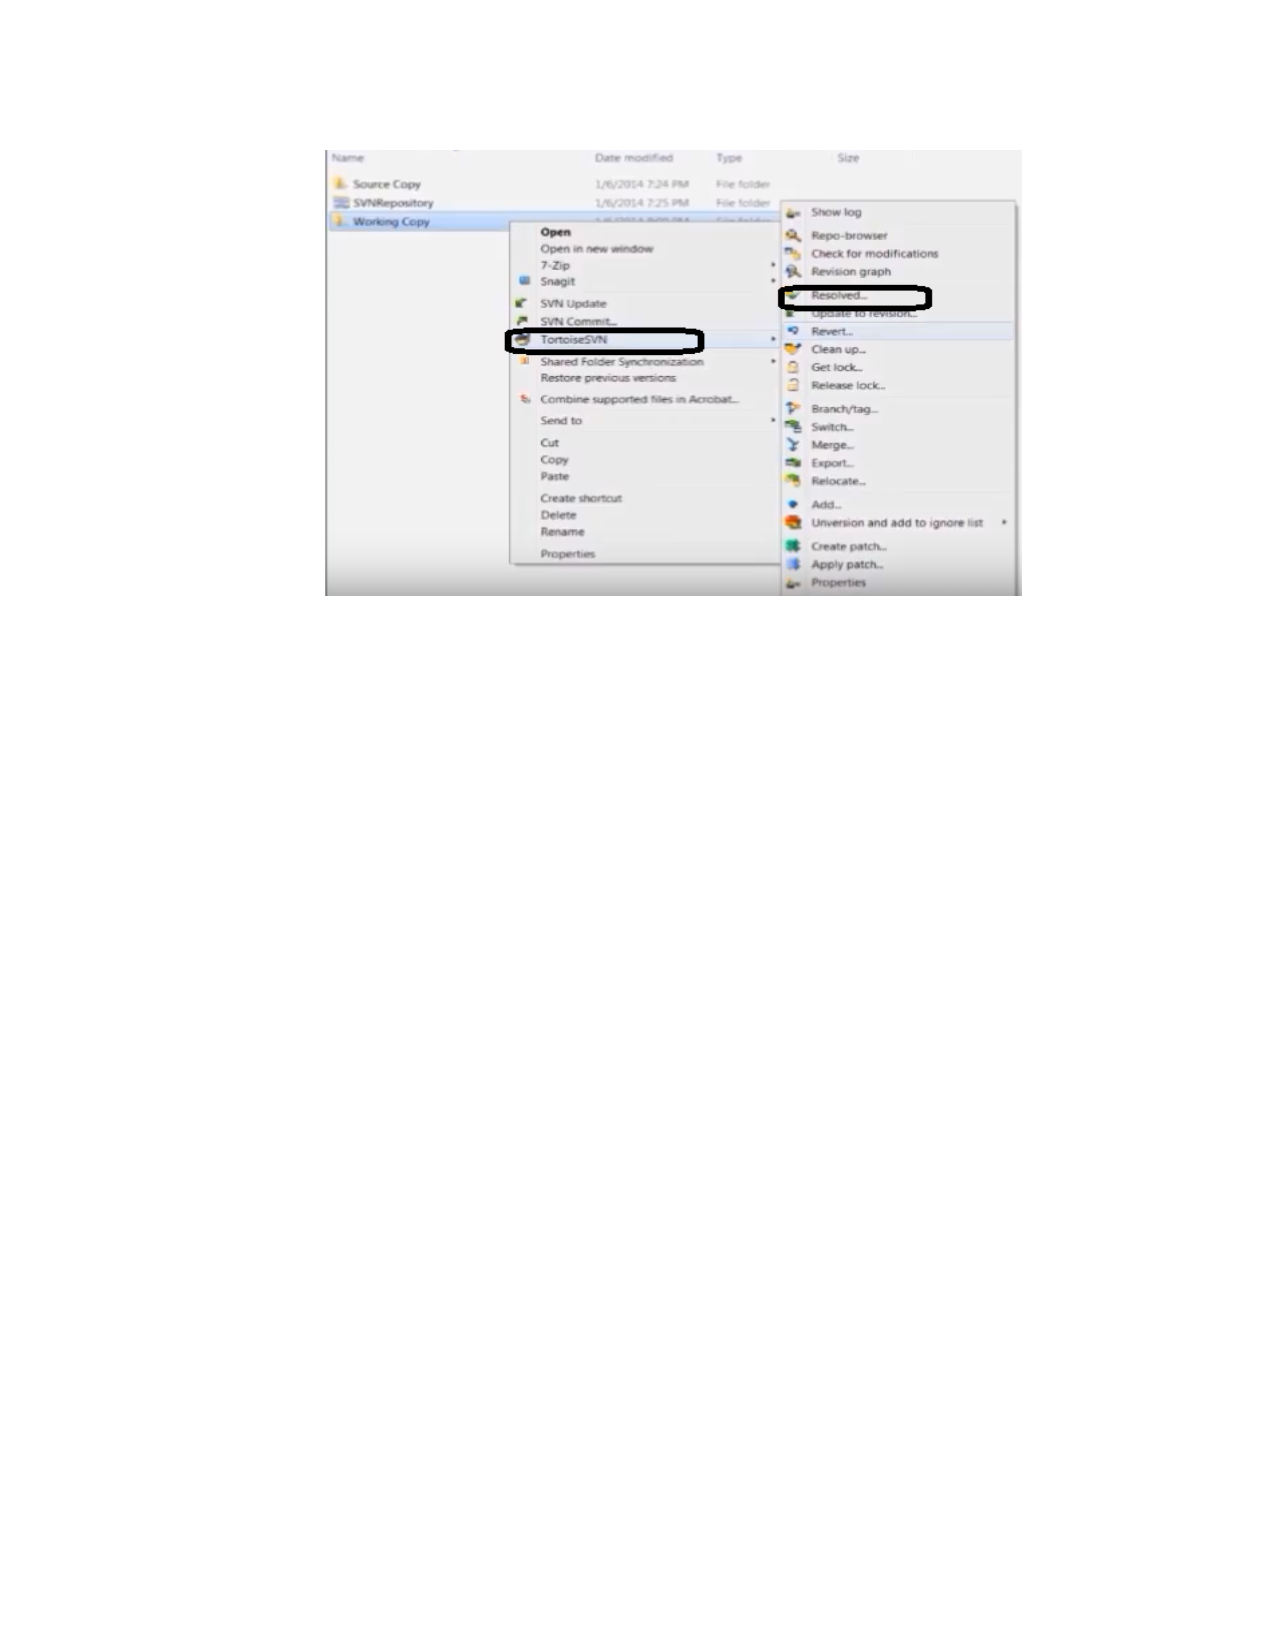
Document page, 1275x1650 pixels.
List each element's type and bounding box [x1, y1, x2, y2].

picture [300, 150, 1022, 596]
